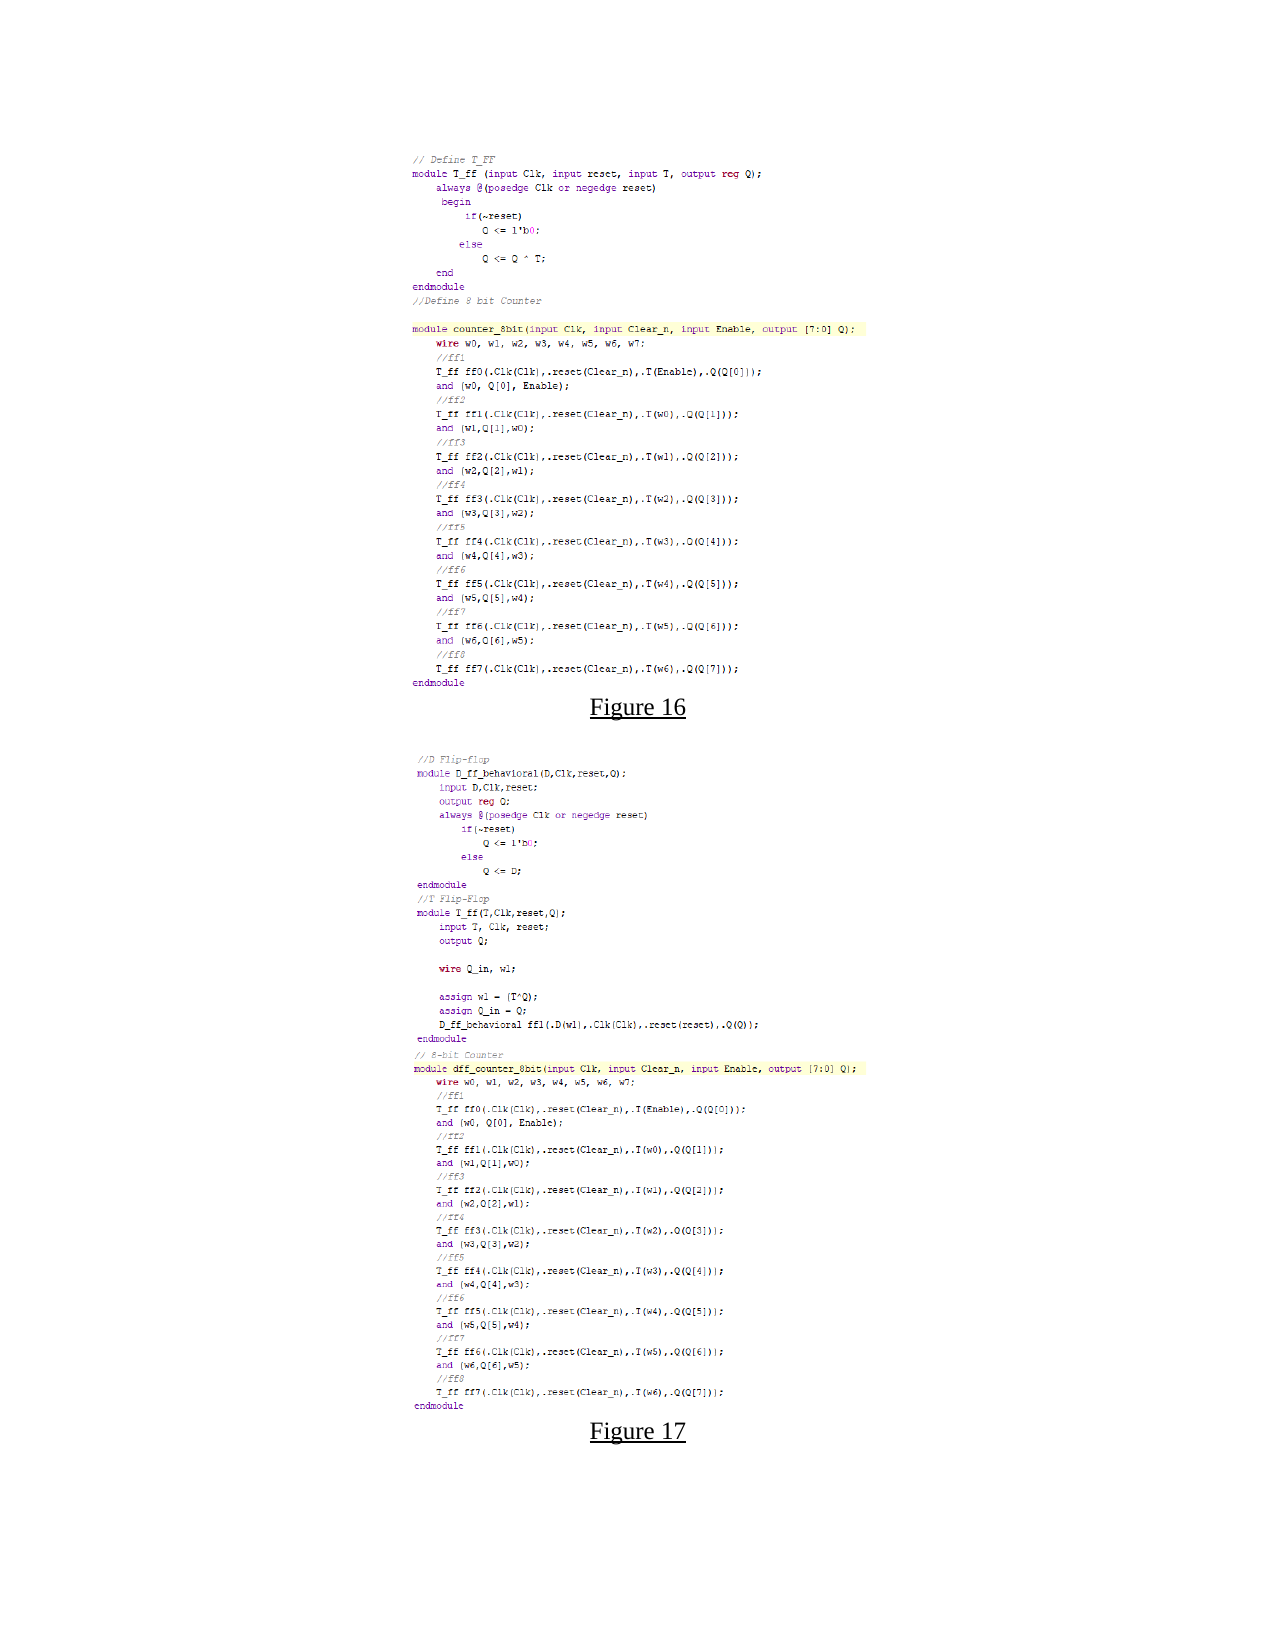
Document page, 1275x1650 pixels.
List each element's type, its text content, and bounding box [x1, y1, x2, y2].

picture [408, 150, 867, 693]
text Figure 16 [150, 692, 1125, 721]
text Figure 17 [150, 1416, 1125, 1445]
picture [409, 750, 867, 1417]
